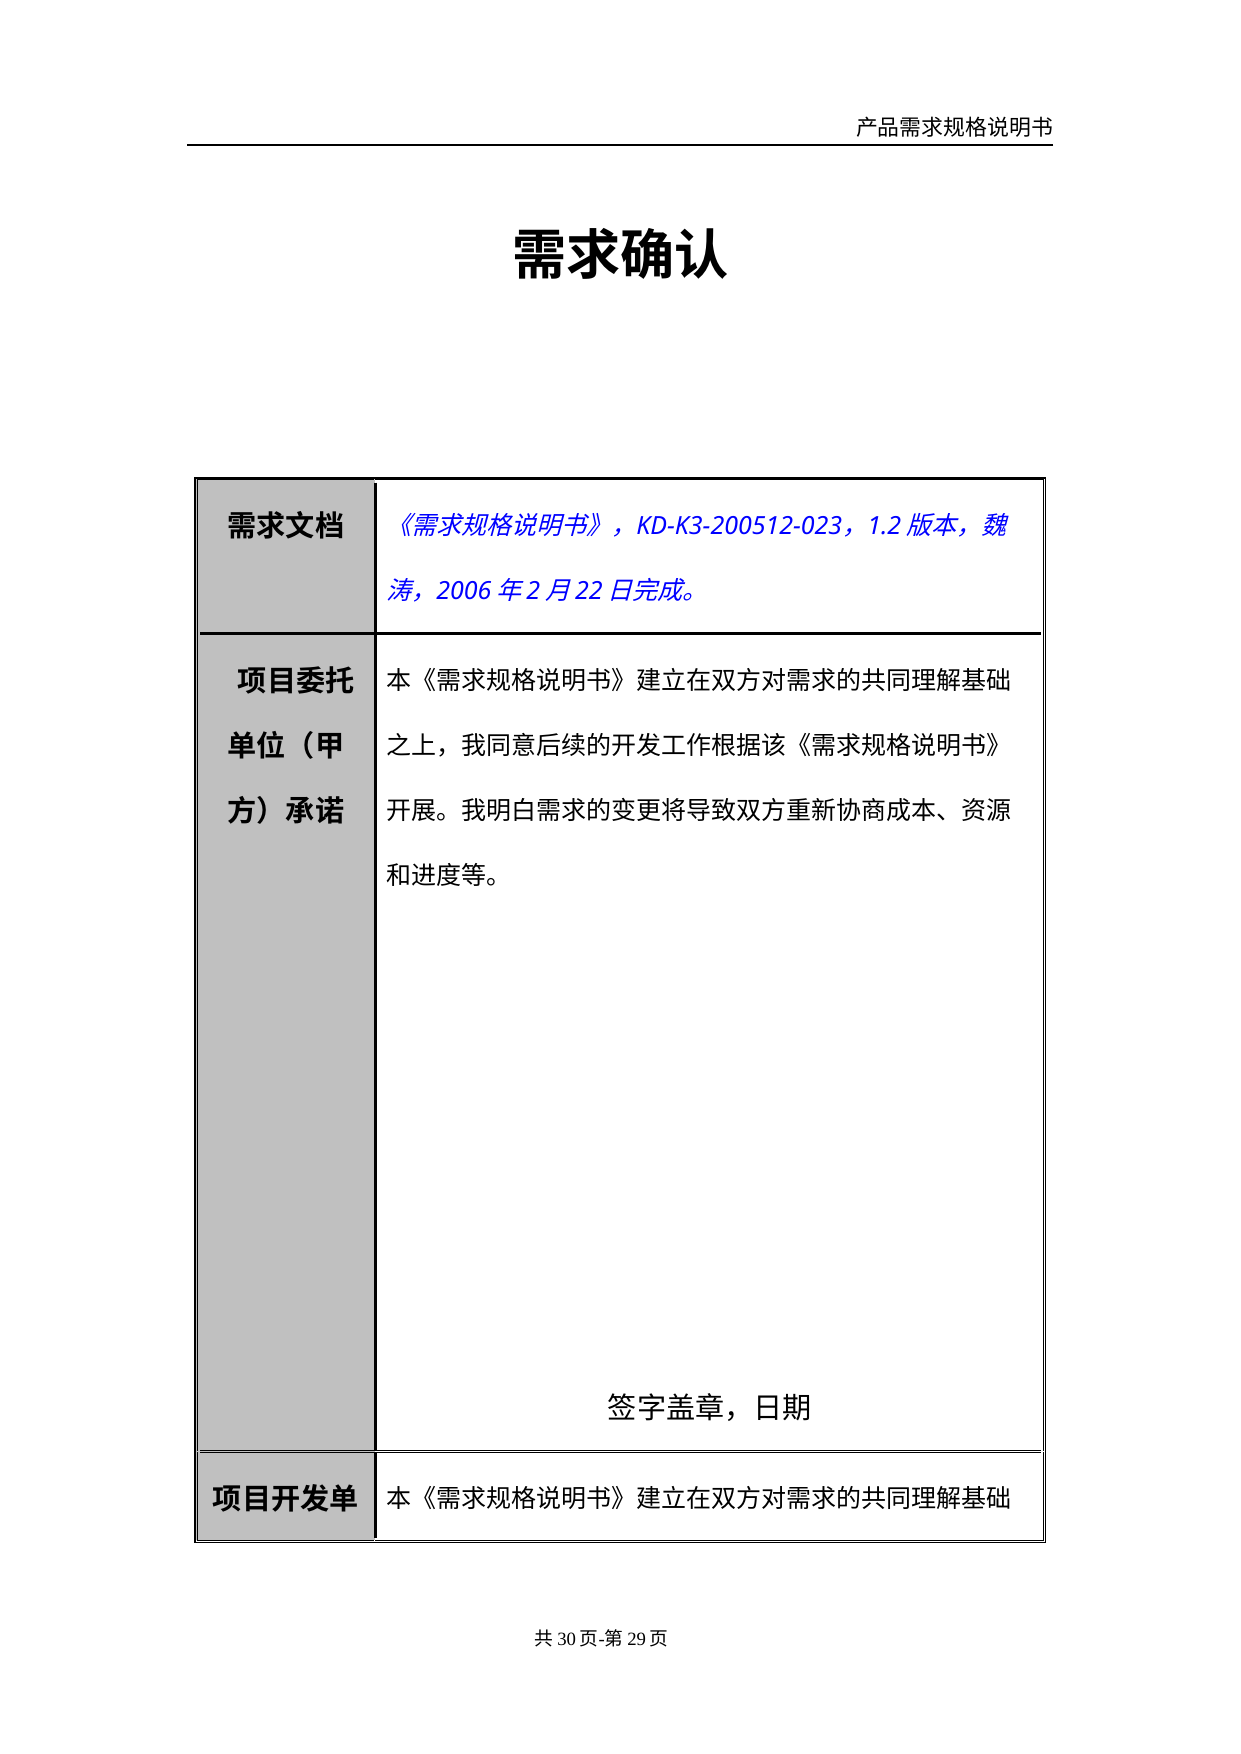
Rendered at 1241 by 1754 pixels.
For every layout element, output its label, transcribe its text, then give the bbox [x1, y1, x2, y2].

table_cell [377, 632, 1043, 1450]
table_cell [375, 1450, 1044, 1540]
table_header 需求文档 [198, 479, 375, 632]
table_cell 项目开发单位（乙方）承诺 [196, 1450, 375, 1540]
subtitle 需求确认 [187, 202, 1053, 299]
table_cell 项目委托单位（甲方）承诺 [198, 632, 374, 1450]
table_header 《需求规格说明书》，KD-K3-200512-023，1.2版本，魏涛，2006年2月22日完成。 [375, 480, 1043, 632]
